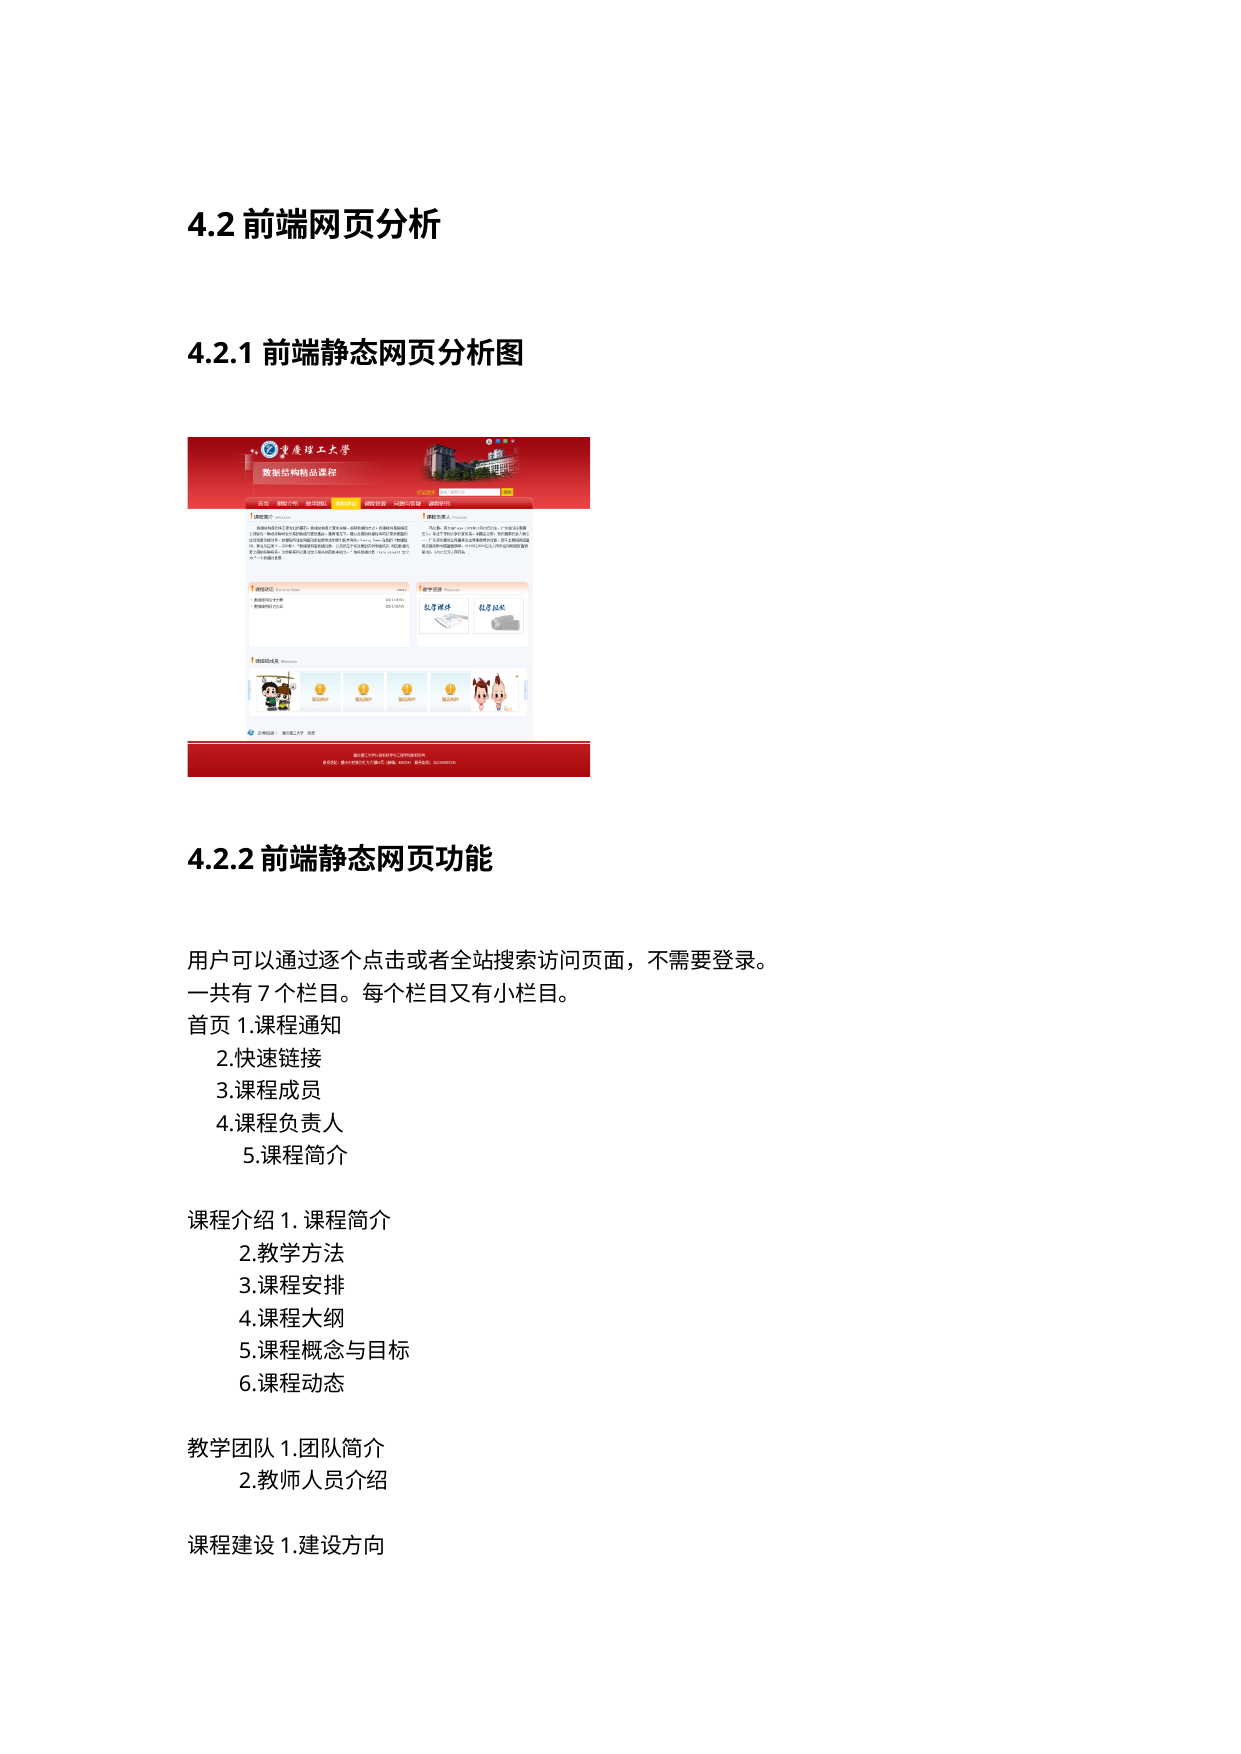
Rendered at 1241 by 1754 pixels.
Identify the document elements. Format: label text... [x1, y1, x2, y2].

subtitle 4.2.1 前端静态网页分析图 [187, 318, 1053, 383]
text 5.课程简介 [187, 1138, 1053, 1170]
text 2.教学方法 [187, 1235, 1053, 1268]
subtitle 4.2.2前端静态网页功能 [187, 824, 1053, 889]
text 6.课程动态 [187, 1365, 1053, 1398]
picture [187, 437, 590, 777]
text 教学团队1.团队简介 [187, 1430, 1053, 1463]
text 2.快速链接 [187, 1040, 1053, 1073]
text 5.课程概念与目标 [187, 1333, 1053, 1365]
subtitle 4.2前端网页分析 [187, 189, 1053, 254]
text 课程建设1.建设方向 [187, 1528, 1053, 1560]
text 3.课程成员 [187, 1073, 1053, 1105]
text 首页 1.课程通知 [187, 1008, 1053, 1040]
text 4.课程负责人 [187, 1105, 1053, 1138]
text 3.课程安排 [187, 1268, 1053, 1300]
text 课程介绍1. 课程简介 [187, 1203, 1053, 1235]
text 用户可以通过逐个点击或者全站搜索访问页面，不需要登录。 [187, 943, 1053, 975]
text 2.教师人员介绍 [187, 1463, 1053, 1495]
text 4.课程大纲 [187, 1300, 1053, 1333]
text 一共有7个栏目。每个栏目又有小栏目。 [187, 975, 1053, 1008]
